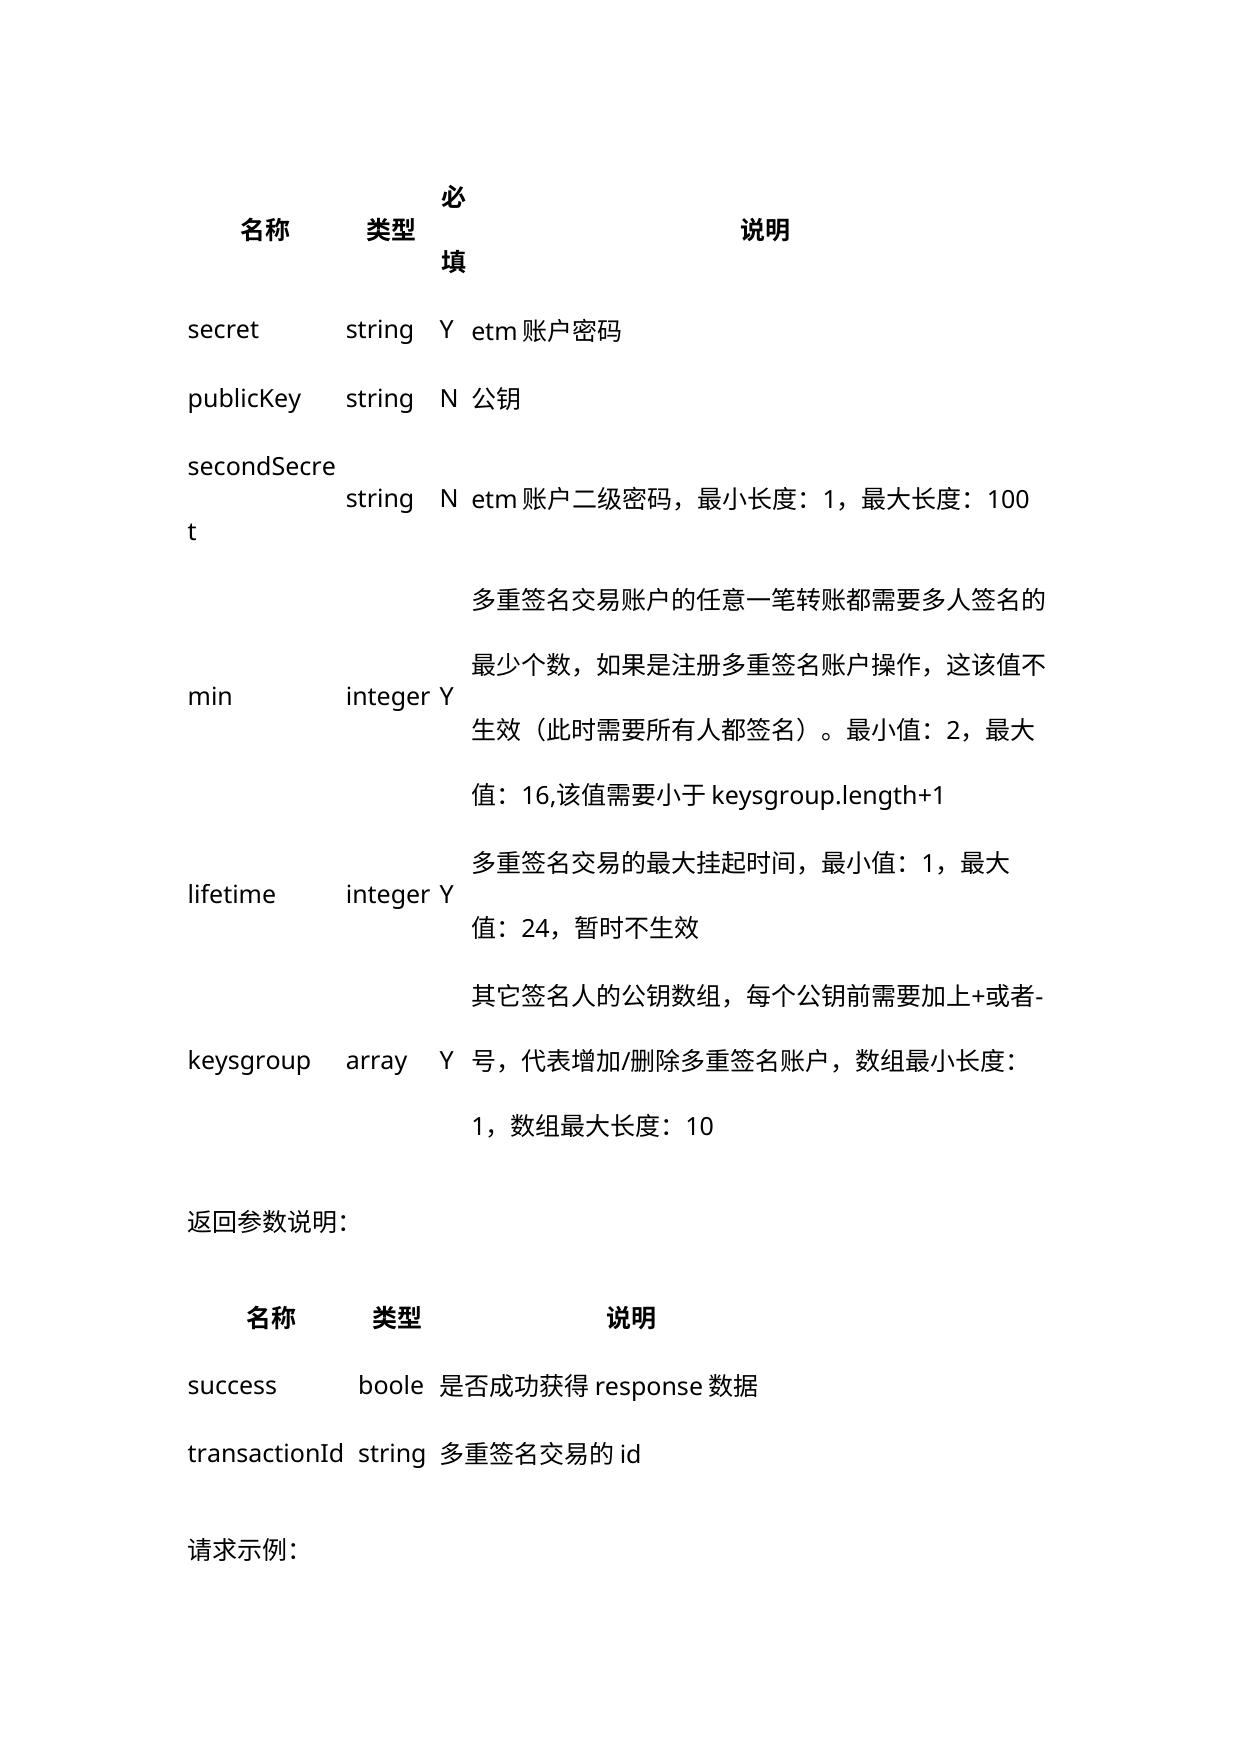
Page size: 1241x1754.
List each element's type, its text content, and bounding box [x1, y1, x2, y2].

table_cell keysgroup [186, 961, 344, 1159]
table_header 说明 [438, 1282, 824, 1350]
table_cell transactionId [186, 1419, 356, 1487]
table_cell 公钥 [469, 363, 1061, 431]
table_cell array [344, 961, 438, 1159]
table_cell publicKey [186, 363, 344, 431]
table_cell Y [438, 565, 469, 828]
table_cell string [356, 1419, 438, 1487]
table_header 名称 [186, 1282, 356, 1350]
table_cell N [438, 431, 469, 564]
table_cell etm账户密码 [469, 295, 1061, 363]
table_cell 多重签名交易的id [438, 1419, 824, 1487]
table_cell 其它签名人的公钥数组，每个公钥前需要加上+或者-号，代表增加/删除多重签名账户，数组最小长度：1，数组最大长度：10 [469, 961, 1061, 1159]
table_cell 多重签名交易的最大挂起时间，最小值：1，最大值：24，暂时不生效 [469, 828, 1061, 961]
table_cell secret [186, 295, 344, 363]
table_cell 多重签名交易账户的任意一笔转账都需要多人签名的最少个数，如果是注册多重签名账户操作，这该值不生效（此时需要所有人都签名）。最小值：2，最大值：16,该值需要小于keysgroup.length+1 [469, 565, 1061, 828]
table_header 名称 [186, 162, 344, 295]
table_cell Y [438, 295, 469, 363]
text 返回参数说明： [187, 1188, 1053, 1253]
table_cell integer [344, 828, 438, 961]
text 请求示例： [187, 1516, 1053, 1581]
table_cell string [344, 295, 438, 363]
table_header 说明 [469, 162, 1061, 295]
table_cell success [186, 1350, 356, 1418]
table_cell N [438, 363, 469, 431]
table_cell integer [344, 565, 438, 828]
table_cell string [344, 363, 438, 431]
table_cell min [186, 565, 344, 828]
table_cell etm账户二级密码，最小长度：1，最大长度：100 [469, 431, 1061, 564]
table_cell secondSecret [186, 431, 344, 564]
table_cell string [344, 431, 438, 564]
table_cell boole [356, 1350, 438, 1418]
table_header 必填 [438, 162, 469, 295]
table_cell lifetime [186, 828, 344, 961]
table_cell Y [438, 828, 469, 961]
table_cell 是否成功获得response数据 [438, 1350, 824, 1418]
table_header 类型 [356, 1282, 438, 1350]
table_cell Y [438, 961, 469, 1159]
table_header 类型 [344, 162, 438, 295]
